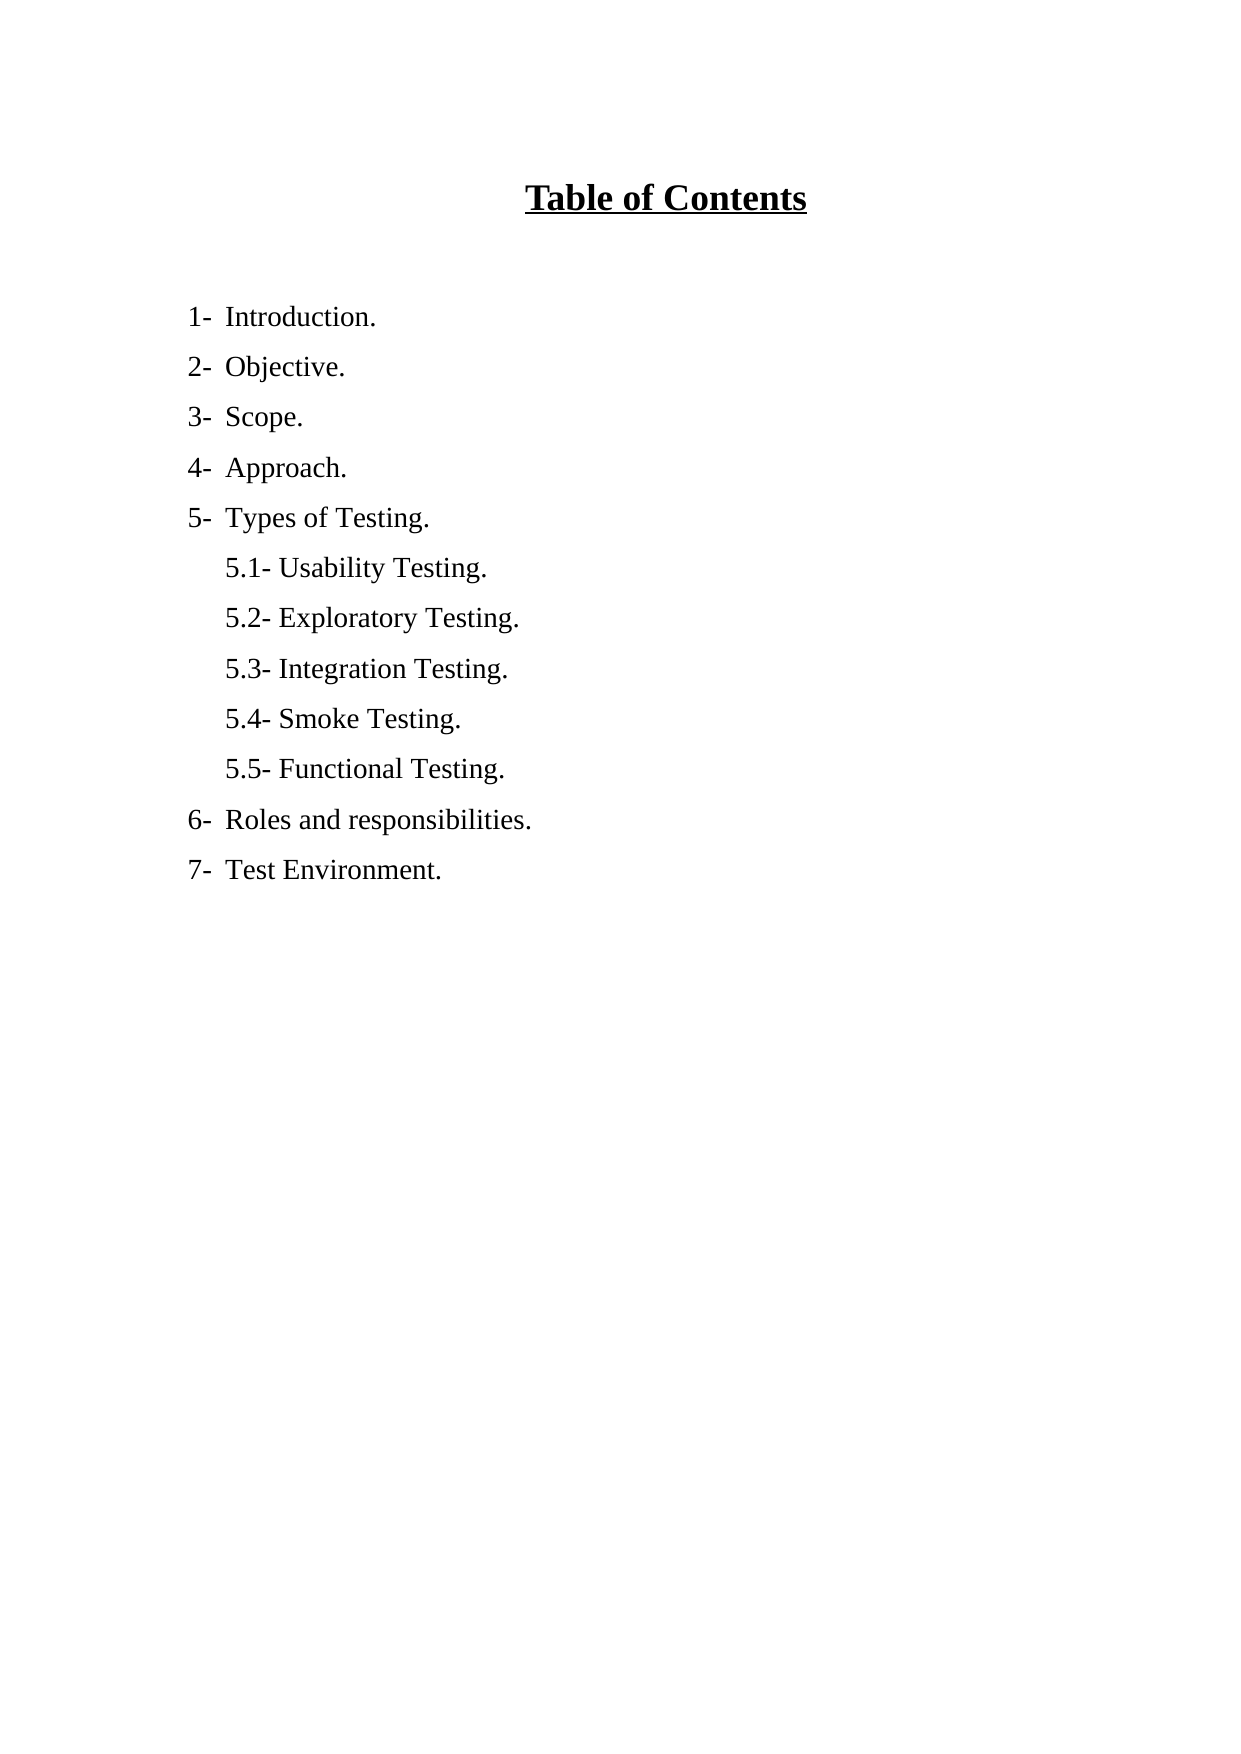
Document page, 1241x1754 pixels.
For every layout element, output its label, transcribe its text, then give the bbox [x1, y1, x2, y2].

list Approach. [187, 450, 1090, 483]
list 5.5- Functional Testing. [225, 752, 1090, 785]
list Test Environment. [187, 852, 1090, 886]
list Roles and responsibilities. [187, 802, 1090, 835]
list Scope. [187, 399, 1090, 433]
list 5.3- Integration Testing. [225, 651, 1090, 684]
list Types of Testing. [187, 500, 1090, 533]
list Introduction. [187, 299, 1090, 332]
list 5.4- Smoke Testing. [225, 701, 1090, 735]
list Objective. [187, 349, 1090, 383]
list 5.1- Usability Testing. [225, 550, 1090, 584]
subtitle Table of Contents [495, 175, 1090, 218]
list 5.2- Exploratory Testing. [225, 601, 1090, 634]
